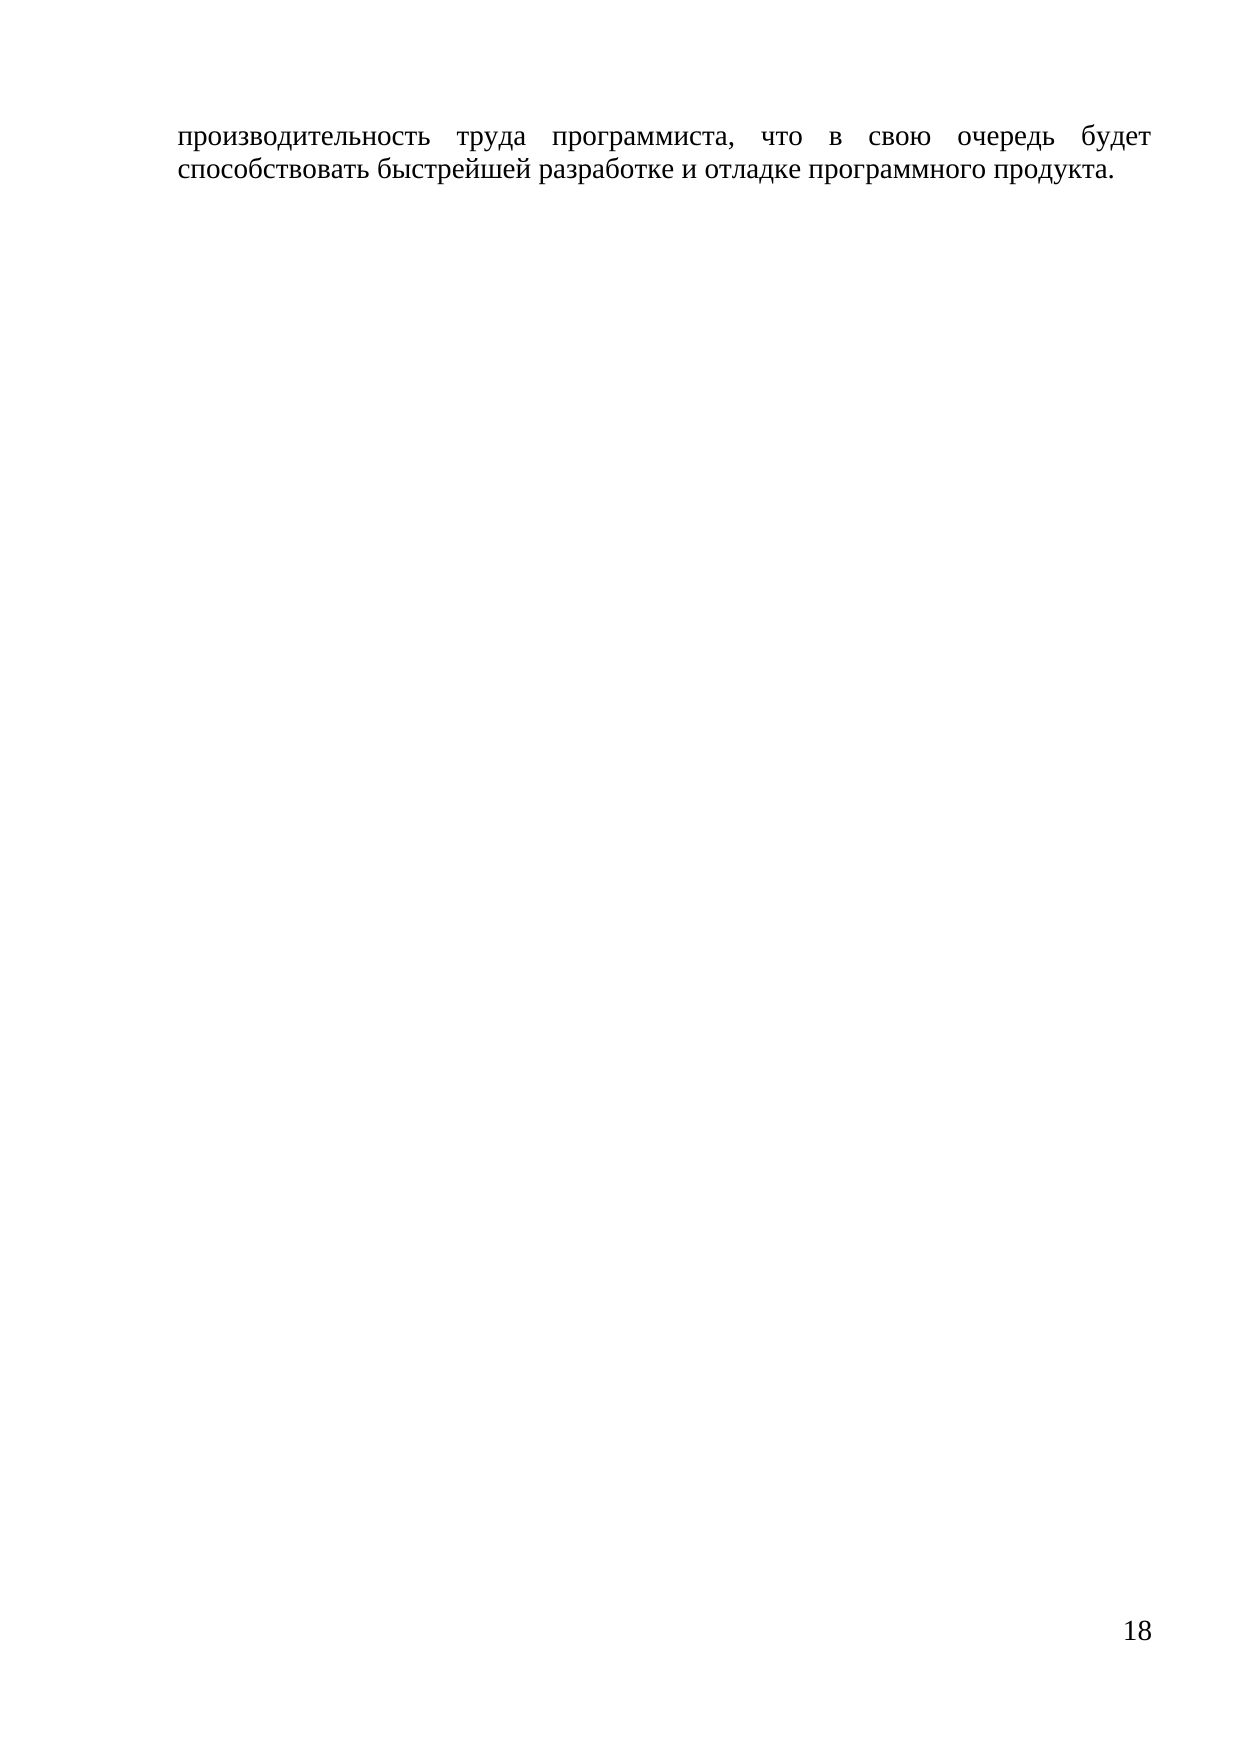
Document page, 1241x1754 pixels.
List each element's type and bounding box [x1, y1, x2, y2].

text [177, 118, 1152, 185]
